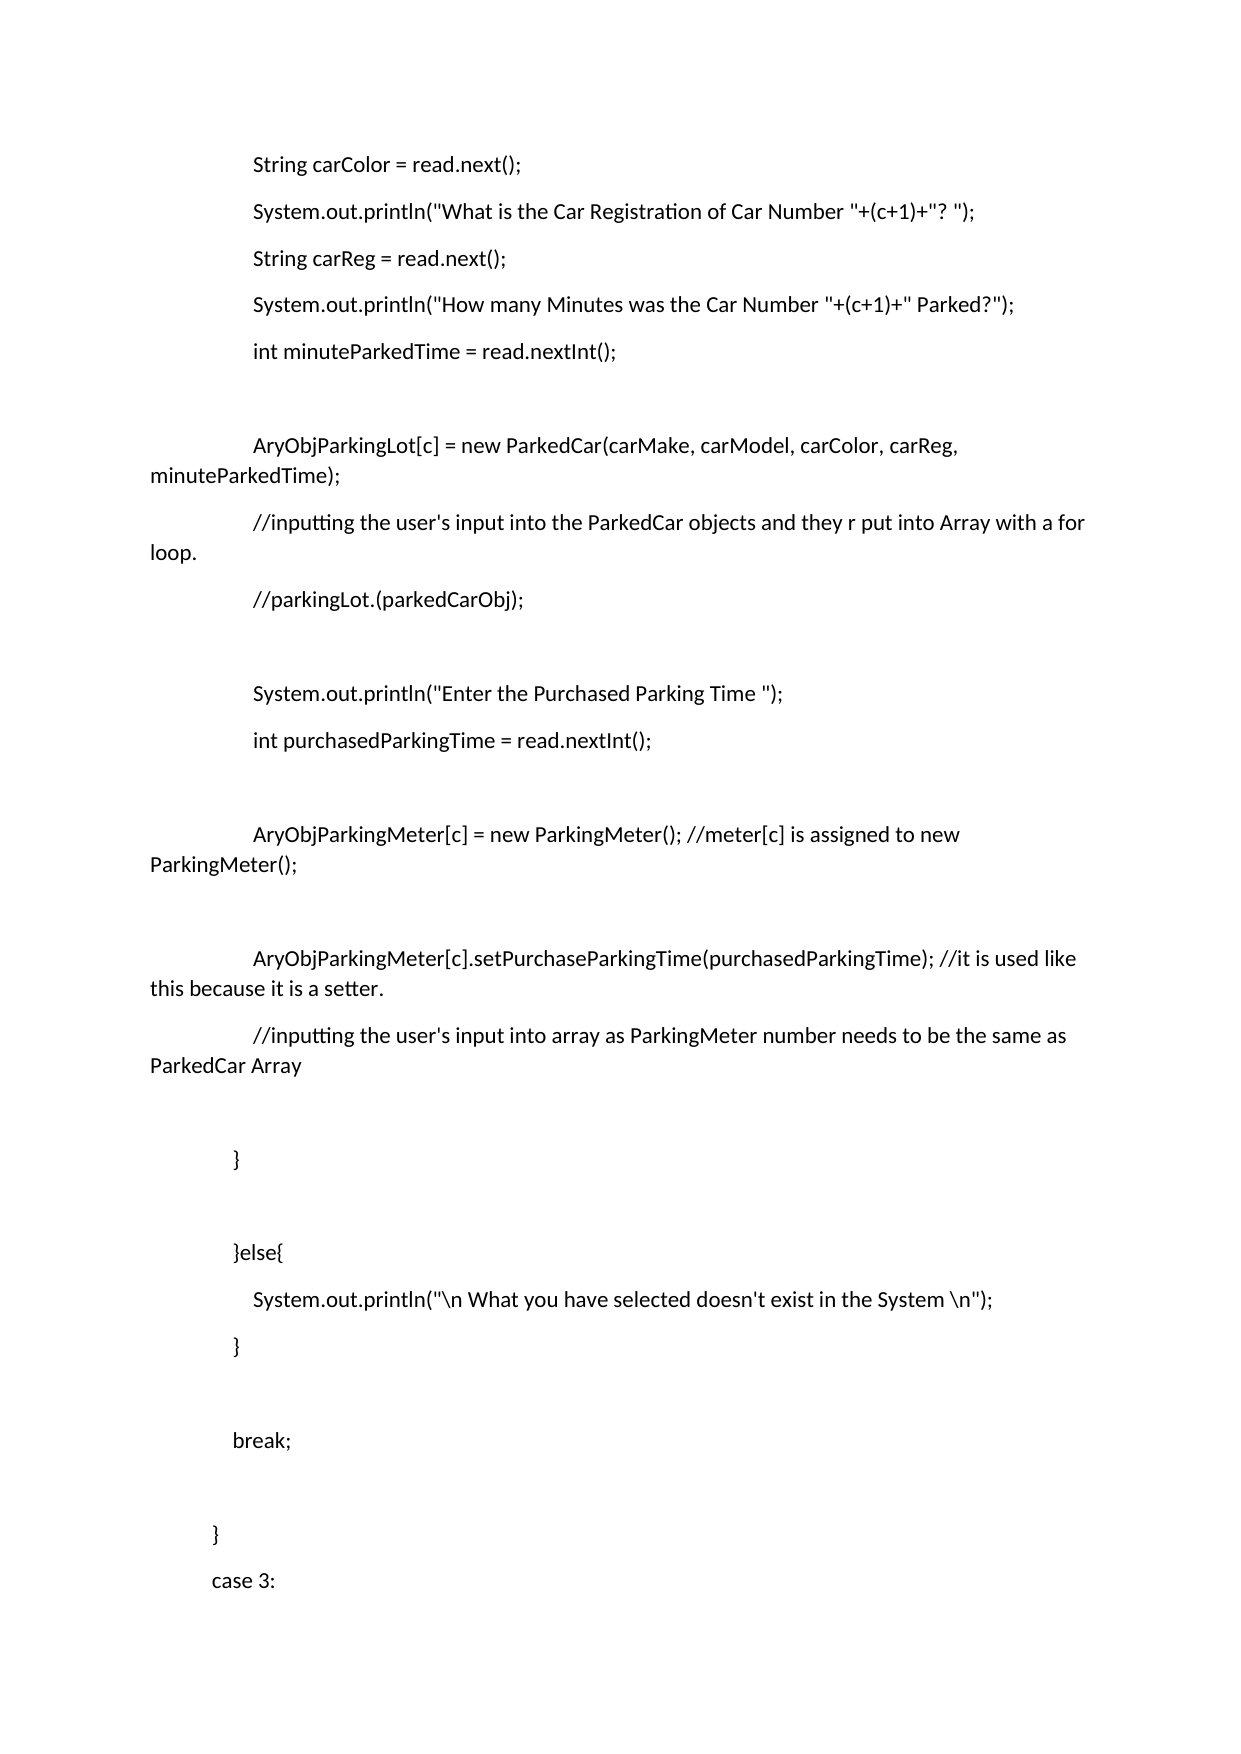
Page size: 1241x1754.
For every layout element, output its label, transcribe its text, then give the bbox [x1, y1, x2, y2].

text break; [150, 1426, 1090, 1454]
text System.out.println("Enter the Purchased Parking Time "); [150, 679, 1090, 707]
text AryObjParkingMeter[c] = new ParkingMeter(); //meter[c] is assigned to new ParkingMeter(); [150, 820, 1090, 878]
text //inputting the user's input into array as ParkingMeter number needs to be the same as ParkedCar Array [150, 1021, 1090, 1079]
text String carColor = read.next(); [150, 150, 1090, 178]
text AryObjParkingLot[c] = new ParkedCar(carMake, carModel, carColor, carReg, minuteParkedTime); [150, 431, 1090, 489]
text //inputting the user's input into the ParkedCar objects and they r put into Array with a for loop. [150, 508, 1090, 567]
text }else{ [150, 1238, 1090, 1267]
text System.out.println("What is the Car Registration of Car Number "+(c+1)+"? "); [150, 197, 1090, 225]
text //parkingLot.(parkedCarObj); [150, 585, 1090, 613]
text int purchasedParkingTime = read.nextInt(); [150, 726, 1090, 754]
text System.out.println("How many Minutes was the Car Number "+(c+1)+" Parked?"); [150, 291, 1090, 319]
text int minuteParkedTime = read.nextInt(); [150, 337, 1090, 366]
text System.out.println("\n What you have selected doesn't exist in the System \n"); [150, 1285, 1090, 1313]
text } [150, 1145, 1090, 1173]
text } [150, 1332, 1090, 1360]
text AryObjParkingMeter[c].setPurchaseParkingTime(purchasedParkingTime); //it is used like this because it is a setter. [150, 944, 1090, 1002]
text case 3: [150, 1567, 1090, 1595]
text } [150, 1520, 1090, 1548]
text String carReg = read.next(); [150, 244, 1090, 272]
